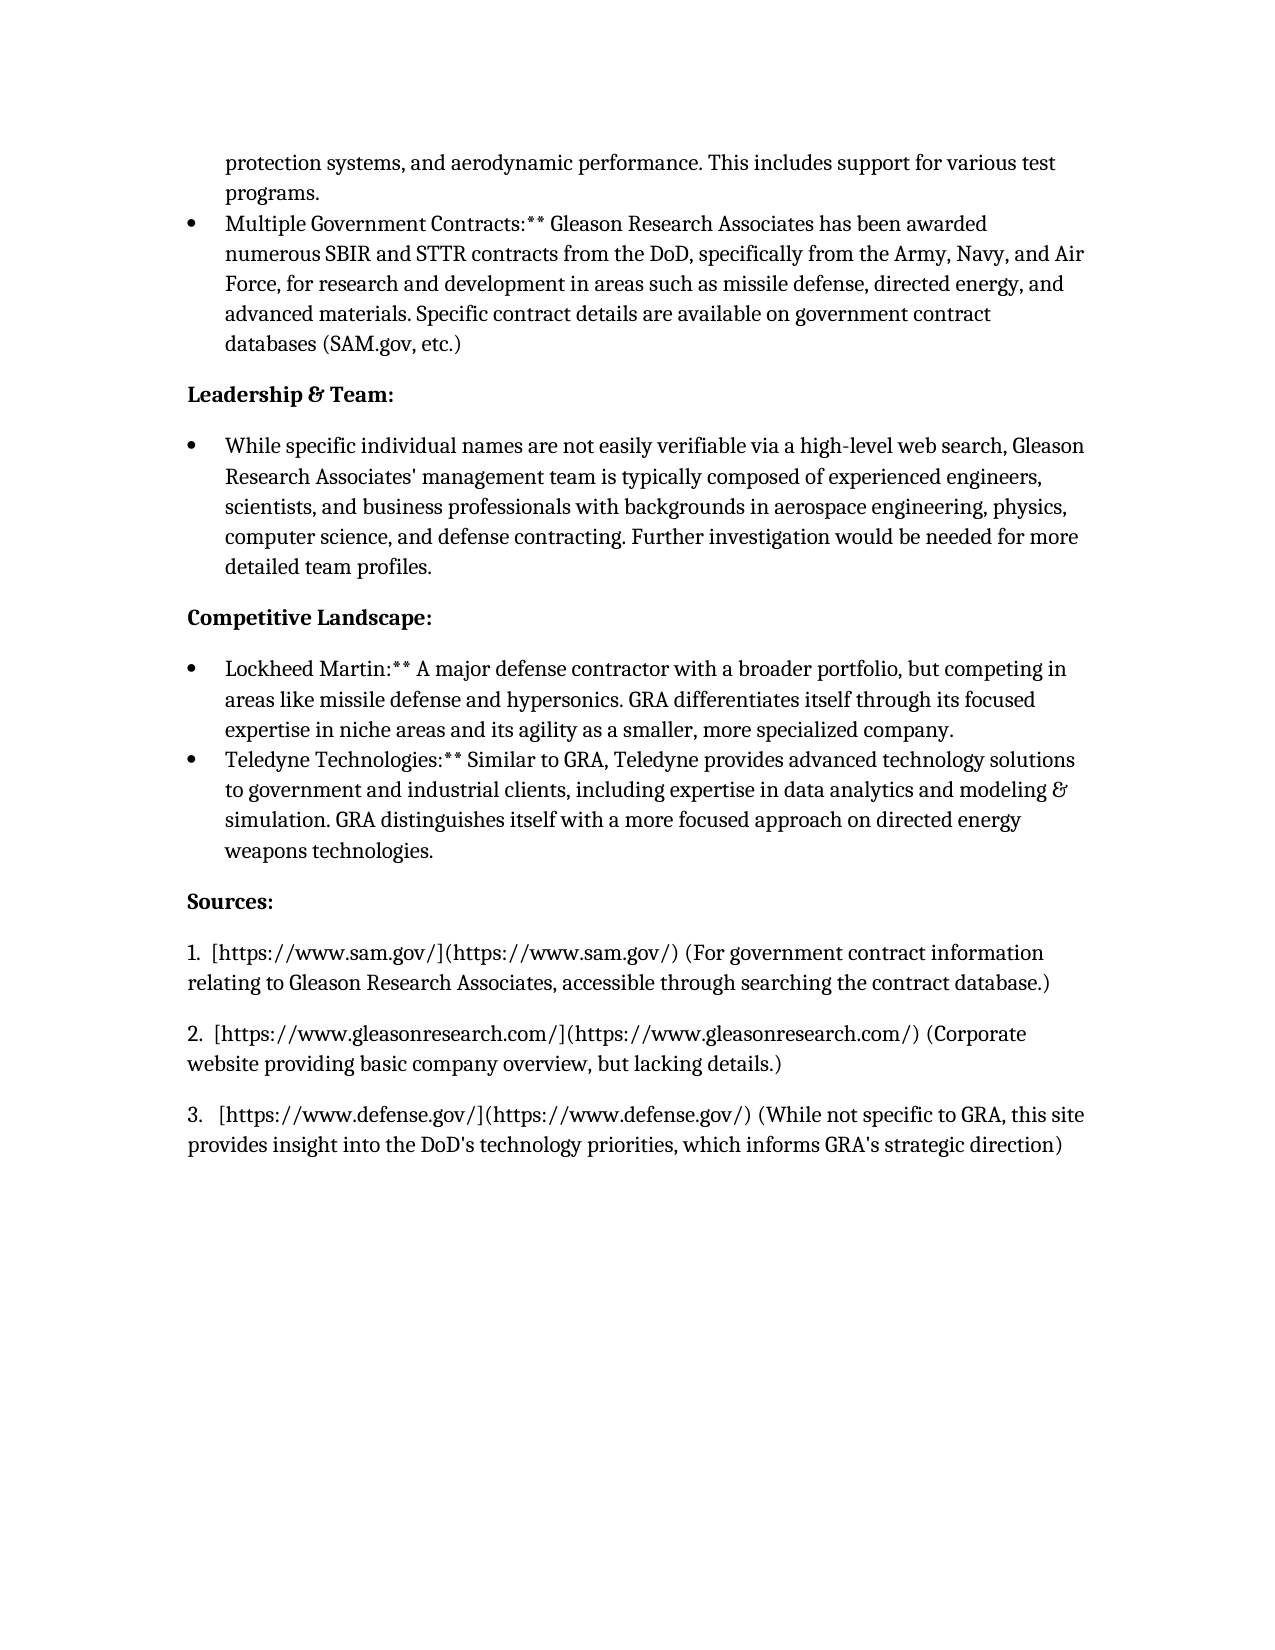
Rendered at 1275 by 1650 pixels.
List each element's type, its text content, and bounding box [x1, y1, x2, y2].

text 1. [https://www.sam.gov/](https://www.sam.gov/) (For government contract information relating to Gleason Research Associates, accessible through searching the contract database.) [187, 939, 1087, 996]
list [187, 150, 1087, 207]
text Competitive Landscape: [187, 605, 1087, 632]
text Leadership & Team: [187, 382, 1087, 409]
list Multiple Government Contracts:** Gleason Research Associates has been awarded numerous SBIR and STTR contracts from the DoD, specifically from the Army, Navy, and Air Force, for research and development in areas such as missile defense, directed energy, and advanced materials. Specific contract details are available on government contract databases (SAM.gov, etc.) [187, 210, 1087, 358]
list While specific individual names are not easily verifiable via a high-level web search, Gleason Research Associates' management team is typically composed of experienced engineers, scientists, and business professionals with backgrounds in aerospace engineering, physics, computer science, and defense contracting. Further investigation would be needed for more detailed team profiles. [187, 433, 1087, 581]
list Lockheed Martin:** A major defense contractor with a broader portfolio, but competing in areas like missile defense and hypersonics. GRA differentiates itself through its focused expertise in niche areas and its agility as a smaller, more specialized company. [187, 656, 1087, 743]
text 3. [https://www.defense.gov/](https://www.defense.gov/) (While not specific to GRA, this site provides insight into the DoD's technology priorities, which informs GRA's strategic direction) [187, 1102, 1087, 1159]
text Sources: [187, 888, 1087, 915]
list Teledyne Technologies:** Similar to GRA, Teledyne provides advanced technology solutions to government and industrial clients, including expertise in data analytics and modeling & simulation. GRA distinguishes itself with a more focused approach on directed energy weapons technologies. [187, 747, 1087, 864]
text 2. [https://www.gleasonresearch.com/](https://www.gleasonresearch.com/) (Corporate website providing basic company overview, but lacking details.) [187, 1021, 1087, 1077]
